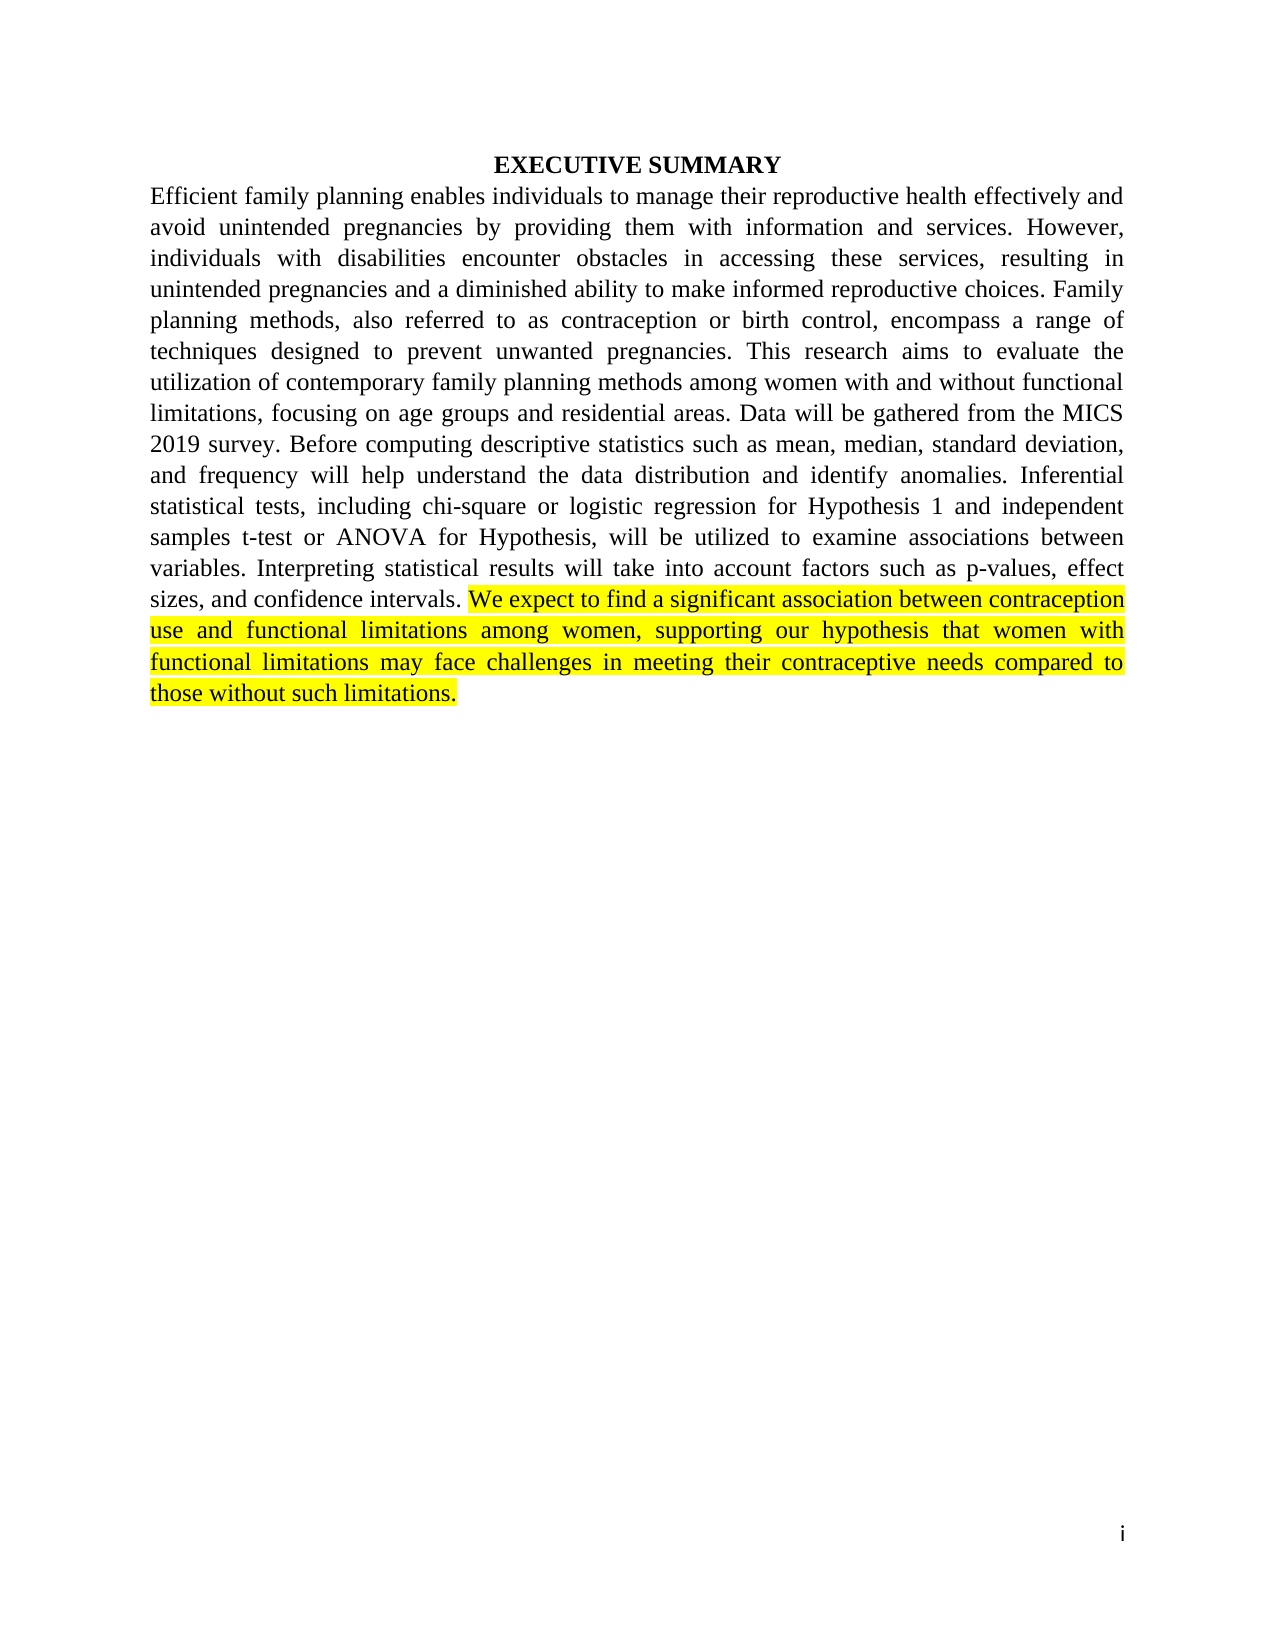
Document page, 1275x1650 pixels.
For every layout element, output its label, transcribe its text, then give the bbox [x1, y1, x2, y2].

text Efficient family planning enables individuals to manage their reproductive health effectively and avoid unintended pregnancies by providing them with information and services. However, individuals with disabilities encounter obstacles in accessing these services, resulting in unintended pregnancies and a diminished ability to make informed reproductive choices. Family planning methods, also referred to as contraception or birth control, encompass a range of techniques designed to prevent unwanted pregnancies. This research aims to evaluate the utilization of contemporary family planning methods among women with and without functional limitations, focusing on age groups and residential areas. Data will be gathered from the MICS 2019 survey. Before computing descriptive statistics such as mean, median, standard deviation, and frequency will help understand the data distribution and identify anomalies. Inferential statistical tests, including chi-square or logistic regression for Hypothesis 1 and independent samples t-test or ANOVA for Hypothesis, will be utilized to examine associations between variables. Interpreting statistical results will take into account factors such as p-values, effect sizes, and confidence intervals. We expect to find a significant association between contraception use and functional limitations among women, supporting our hypothesis that women with functional limitations may face challenges in meeting their contraceptive needs compared to those without such limitations. [150, 181, 1125, 616]
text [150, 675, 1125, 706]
text EXECUTIVE SUMMARY [150, 150, 1125, 179]
